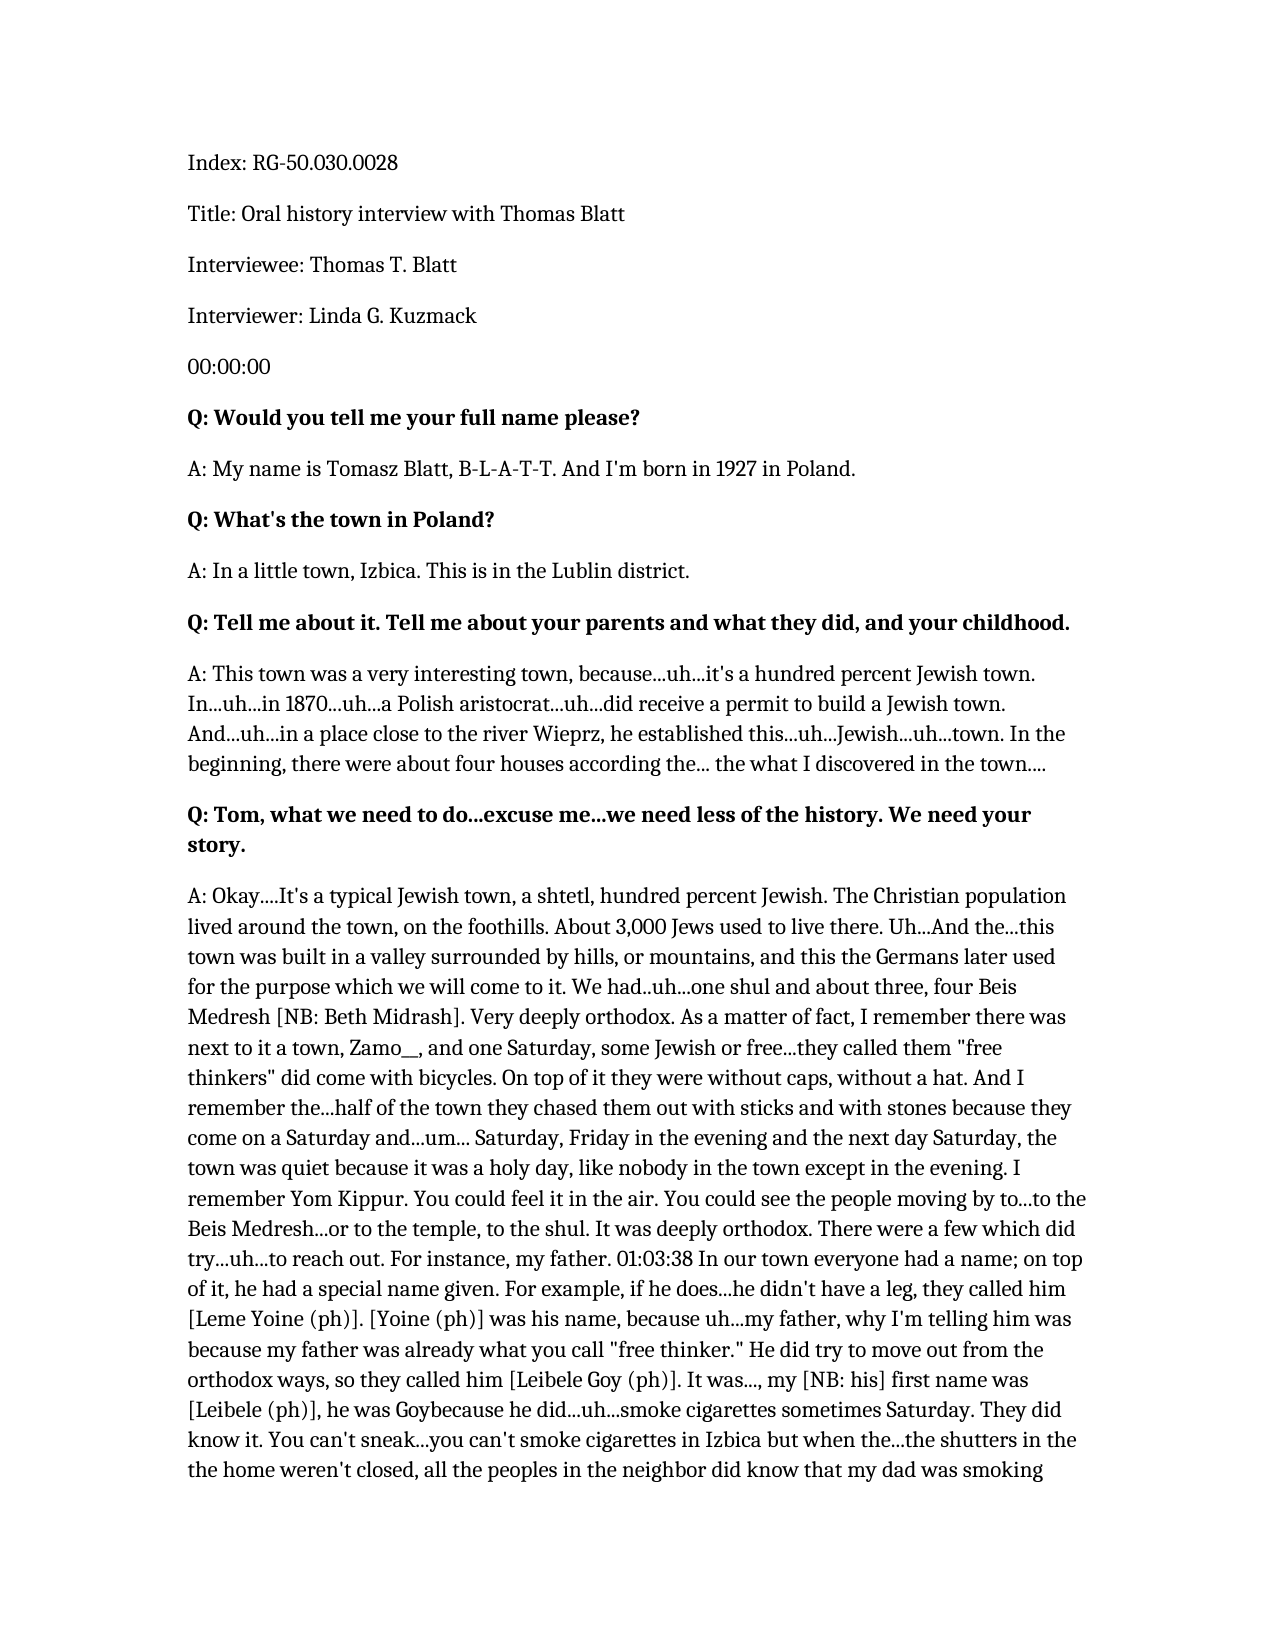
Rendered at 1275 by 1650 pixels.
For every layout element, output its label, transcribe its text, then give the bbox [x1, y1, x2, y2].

text A: In a little town, Izbica. This is in the Lublin district. [187, 558, 1087, 585]
text A: My name is Tomasz Blatt, B-L-A-T-T. And I'm born in 1927 in Poland. [187, 456, 1087, 483]
text Interviewer: Linda G. Kuzmack [187, 303, 1087, 329]
text Q: Tom, what we need to do...excuse me...we need less of the history. We need your story. [187, 802, 1087, 859]
text Q: Tell me about it. Tell me about your parents and what they did, and your childhood. [187, 609, 1087, 636]
text 00:00:00 [187, 354, 1087, 381]
text Interviewee: Thomas T. Blatt [187, 252, 1087, 278]
text Index: RG-50.030.0028 [187, 150, 1087, 176]
text Title: Oral history interview with Thomas Blatt [187, 201, 1087, 227]
text A: This town was a very interesting town, because...uh...it's a hundred percent Jewish town. In...uh...in 1870...uh...a Polish aristocrat...uh...did receive a permit to build a Jewish town. And...uh...in a place close to the river Wieprz, he established this...uh...Jewish...uh...town. In the beginning, there were about four houses according the... the what I discovered in the town.... [187, 660, 1087, 777]
text Q: What's the town in Poland? [187, 507, 1087, 534]
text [187, 883, 1087, 1484]
text Q: Would you tell me your full name please? [187, 405, 1087, 432]
